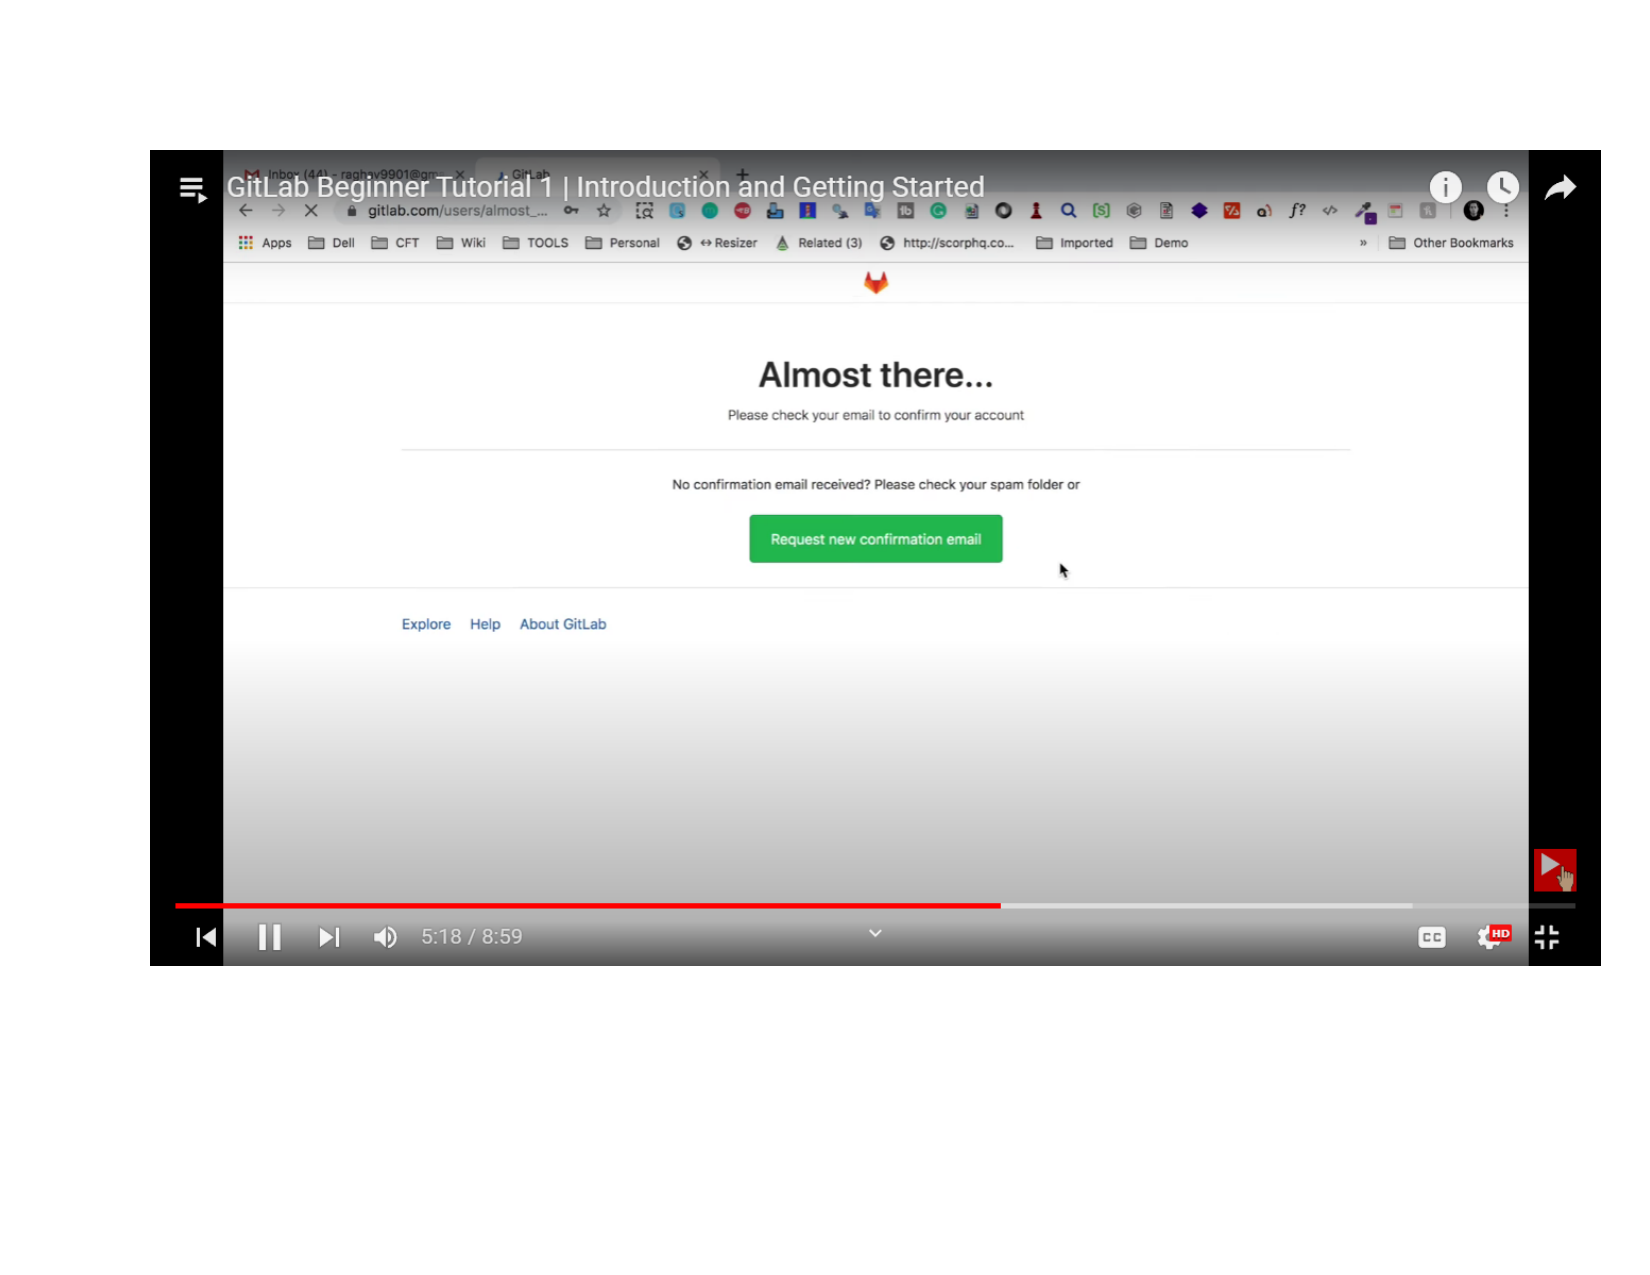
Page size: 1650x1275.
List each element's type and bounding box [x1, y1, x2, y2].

picture [150, 150, 1601, 966]
